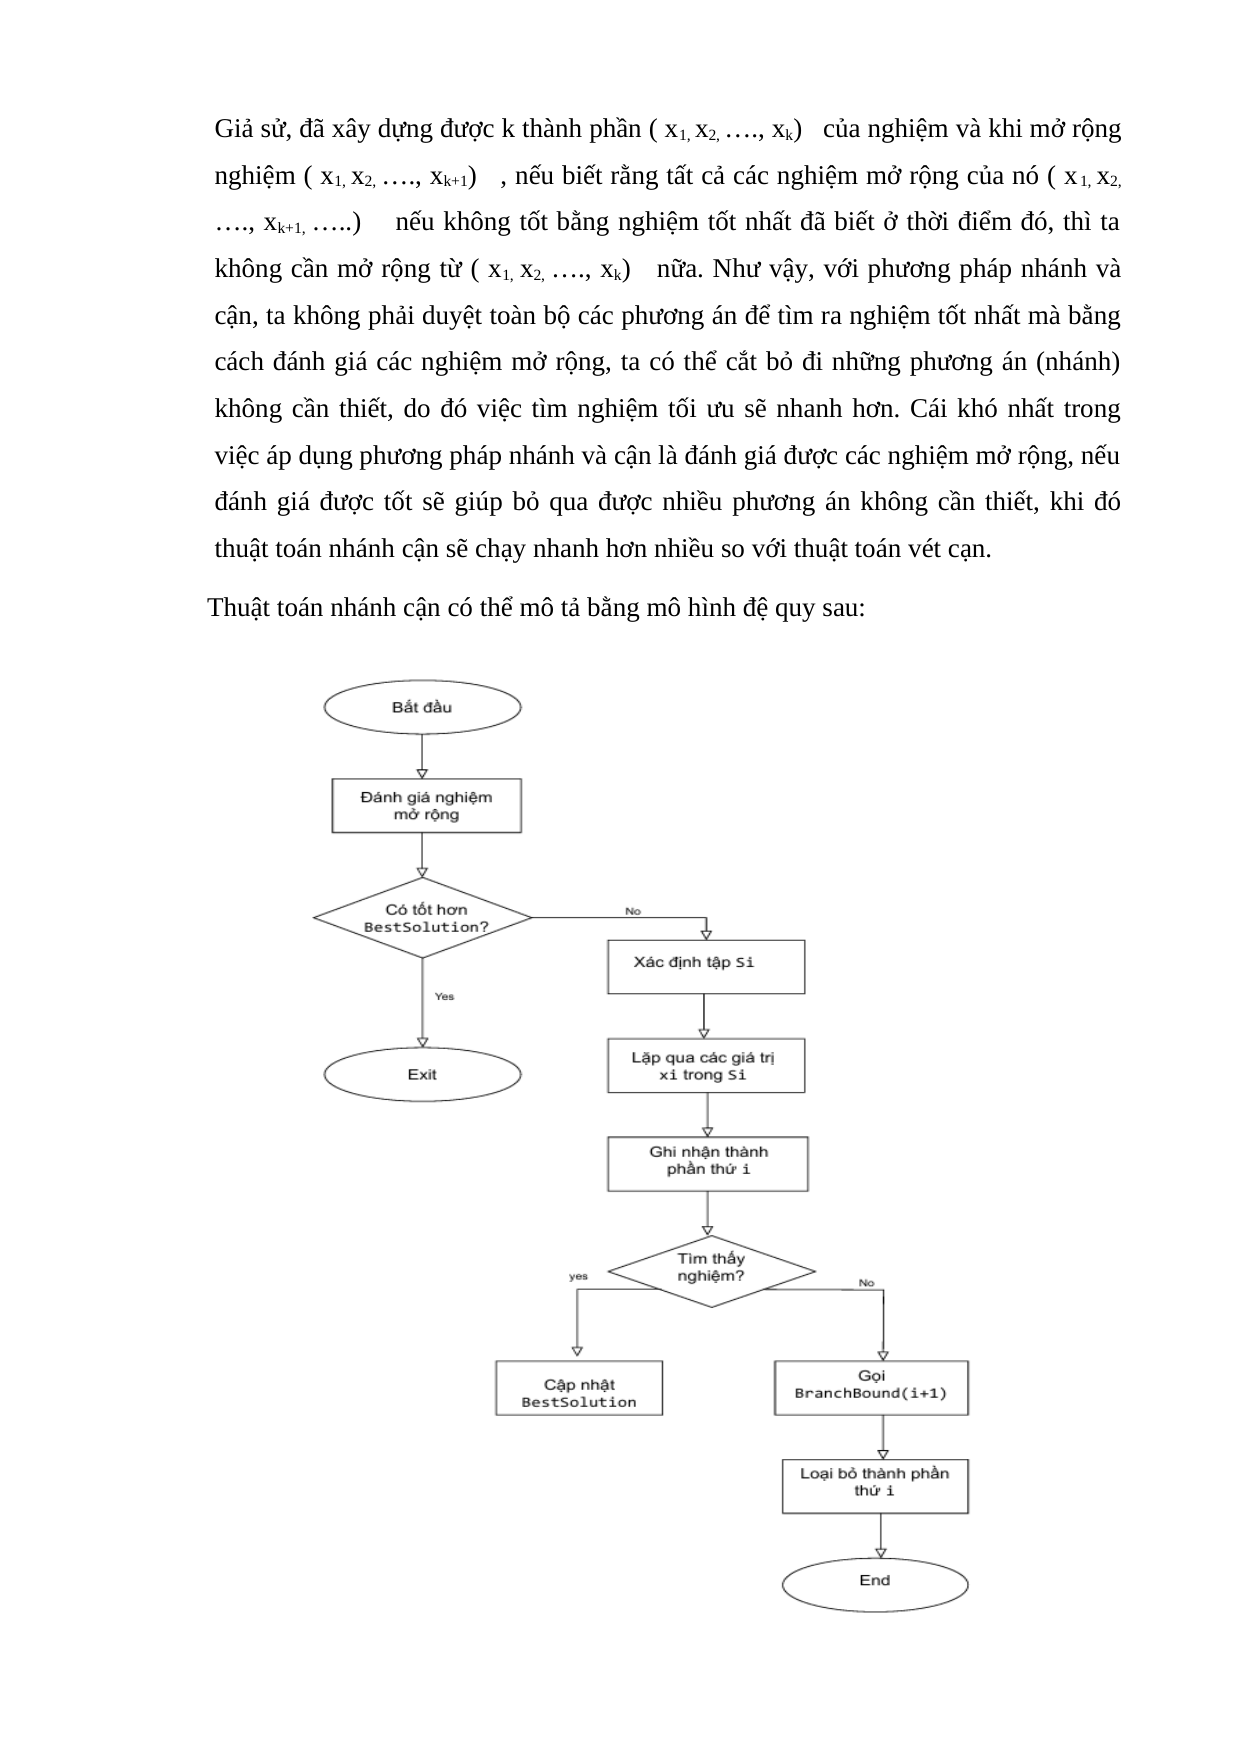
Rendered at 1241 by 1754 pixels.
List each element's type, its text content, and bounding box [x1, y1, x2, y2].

picture [177, 650, 1100, 1616]
text Thuật toán nhánh cận có thể mô tả bằng mô hình đệ quy sau: [207, 591, 1122, 622]
